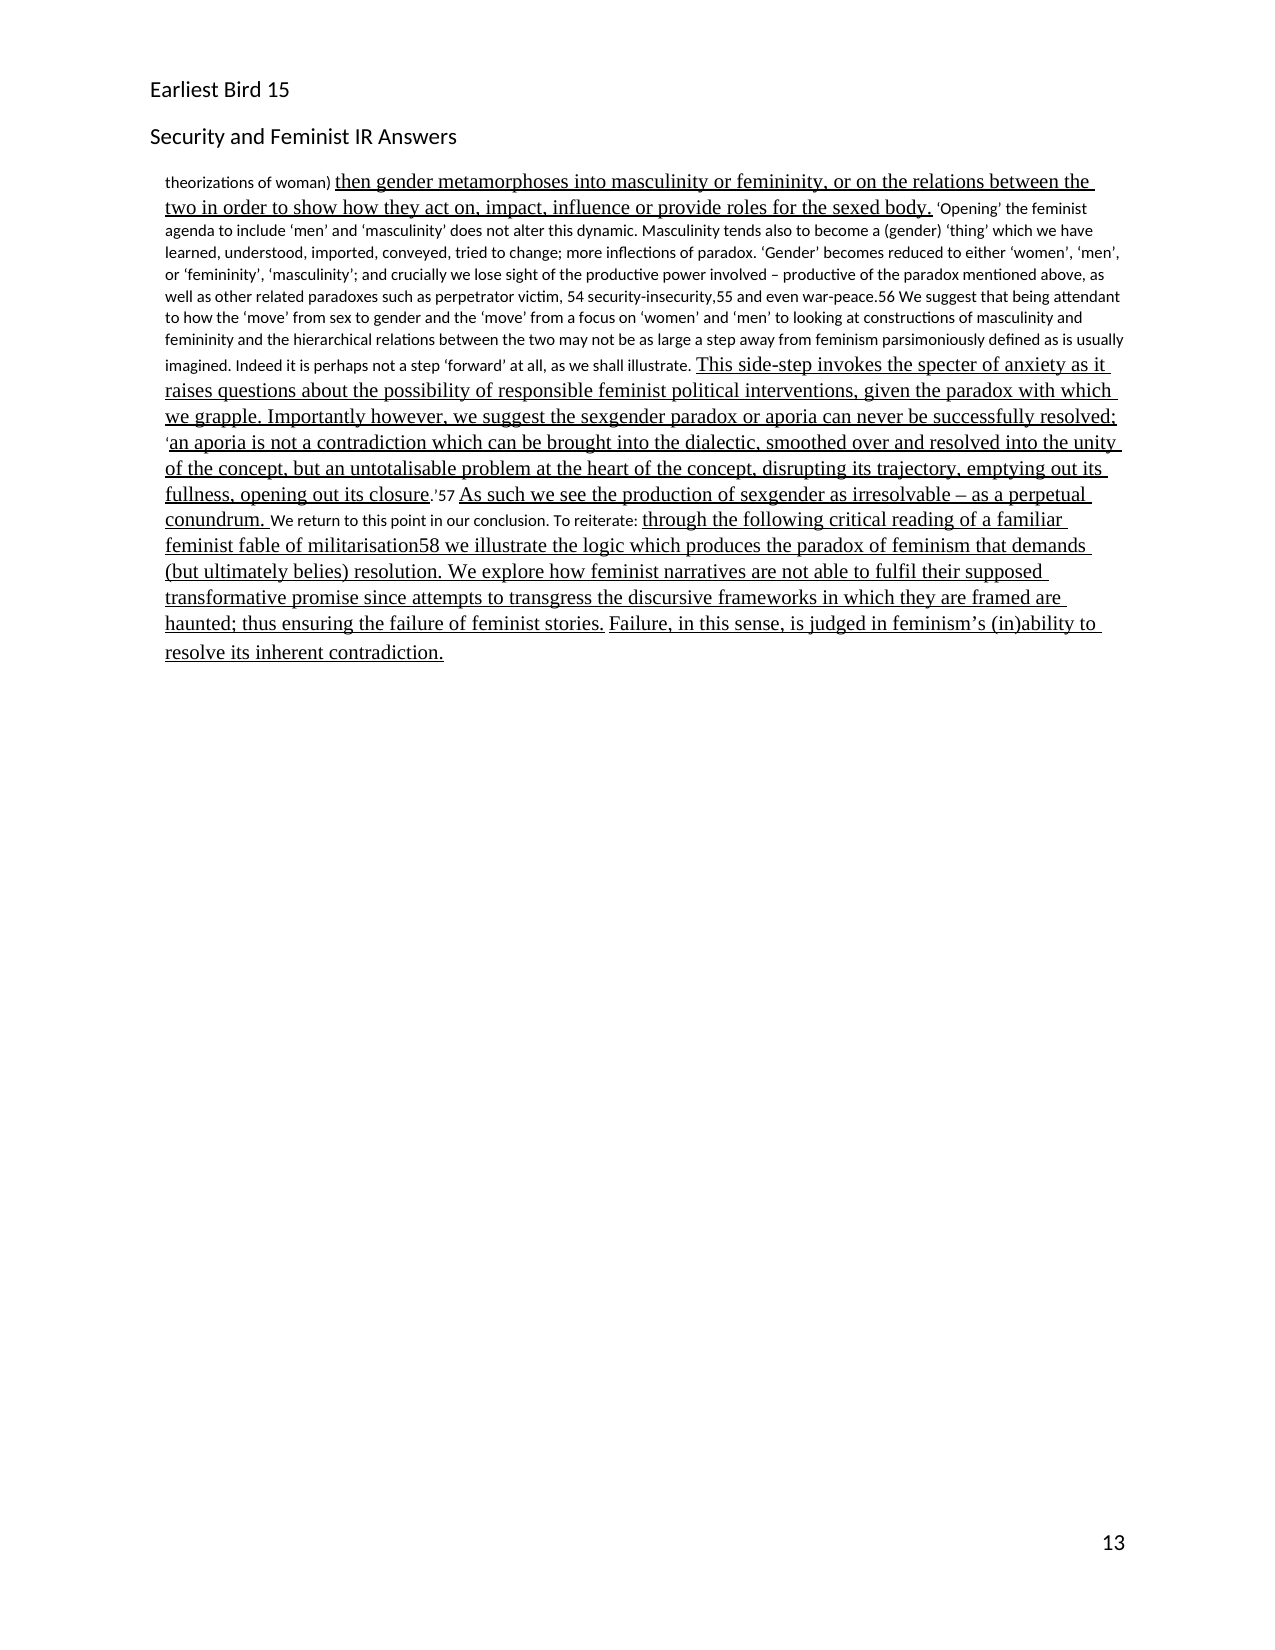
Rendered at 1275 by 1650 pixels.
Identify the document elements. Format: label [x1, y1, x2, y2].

text [165, 169, 1125, 665]
